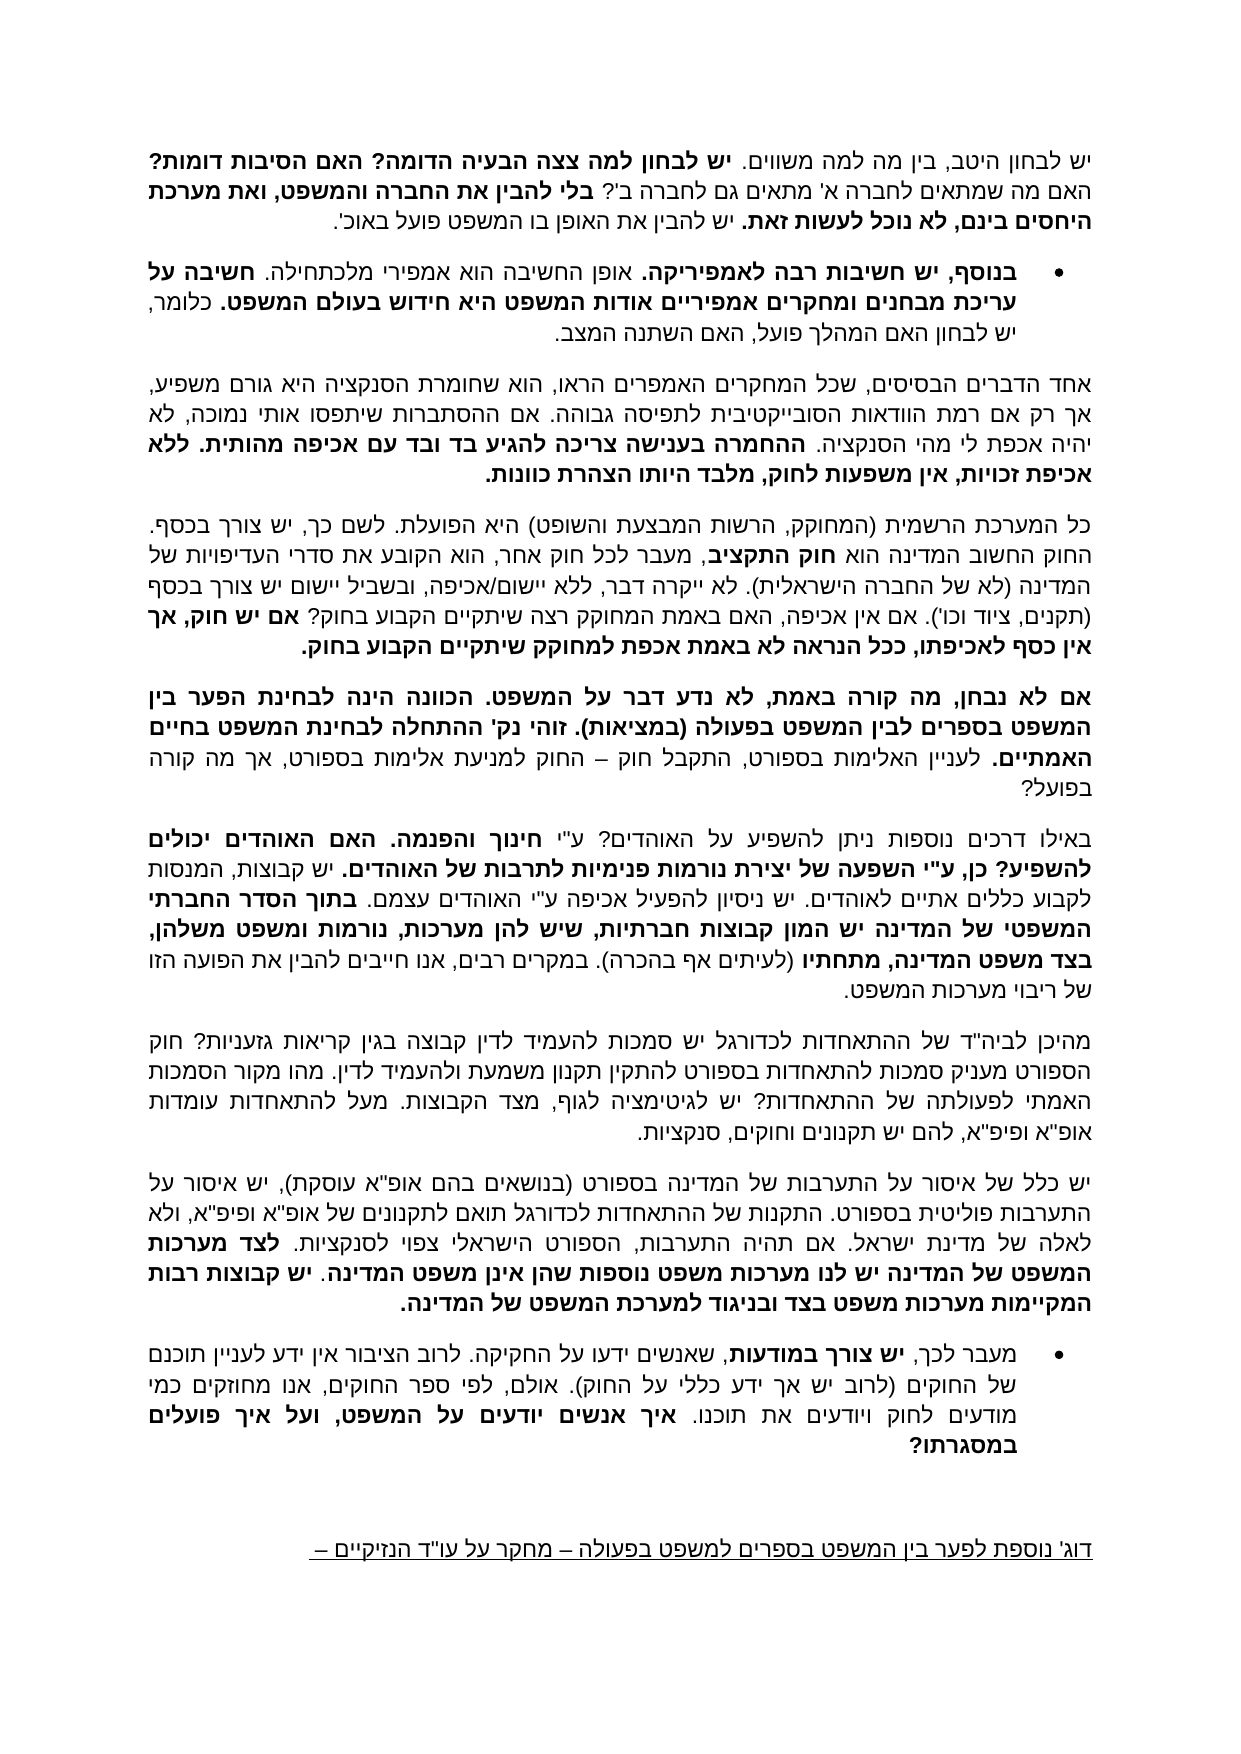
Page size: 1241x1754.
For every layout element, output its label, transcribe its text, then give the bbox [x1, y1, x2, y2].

text יש כלל של איסור על התערבות של המדינה בספורט (בנושאים בהם אופ"א עוסקת), יש איסור על התערבות פוליטית בספורט. התקנות של ההתאחדות לכדורגל תואם לתקנונים של אופ"א ופיפ"א, ולא לאלה של מדינת ישראל. אם תהיה התערבות, הספורט הישראלי צפוי לסנקציות. לצד מערכות המשפט של המדינה יש לנו מערכות משפט נוספות שהן אינן משפט המדינה. יש קבוצות רבות המקיימות מערכות משפט בצד ובניגוד למערכת המשפט של המדינה. [148, 1169, 1092, 1317]
text יש לבחון היטב, בין מה למה משווים. יש לבחון למה צצה הבעיה הדומה? האם הסיבות דומות? האם מה שמתאים לחברה א' מתאים גם לחברה ב'? בלי להבין את החברה והמשפט, ואת מערכת היחסים בינם, לא נוכל לעשות זאת. יש להבין את האופן בו המשפט פועל באוכ'. [148, 148, 1092, 234]
text אם לא נבחן, מה קורה באמת, לא נדע דבר על המשפט. הכוונה הינה לבחינת הפער בין המשפט בספרים לבין המשפט בפעולה (במציאות). זוהי נק' ההתחלה לבחינת המשפט בחיים האמתיים. לעניין האלימות בספורט, התקבל חוק – החוק למניעת אלימות בספורט, אך מה קורה בפועל? [148, 684, 1092, 801]
list בנוסף, יש חשיבות רבה לאמפיריקה. אופן החשיבה הוא אמפירי מלכתחילה. חשיבה על עריכת מבחנים ומחקרים אמפיריים אודות המשפט היא חידוש בעולם המשפט. כלומר, יש לבחון האם המהלך פועל, האם השתנה המצב. [148, 259, 1055, 346]
text באילו דרכים נוספות ניתן להשפיע על האוהדים? ע"י חינוך והפנמה. האם האוהדים יכולים להשפיע? כן, ע"י השפעה של יצירת נורמות פנימיות לתרבות של האוהדים. יש קבוצות, המנסות לקבוע כללים אתיים לאוהדים. יש ניסיון להפעיל אכיפה ע"י האוהדים עצמם. בתוך הסדר החברתי המשפטי של המדינה יש המון קבוצות חברתיות, שיש להן מערכות, נורמות ומשפט משלהן, בצד משפט המדינה, מתחתיו (לעיתים אף בהכרה). במקרים רבים, אנו חייבים להבין את הפועה הזו של ריבוי מערכות המשפט. [148, 826, 1092, 1003]
text אחד הדברים הבסיסים, שכל המחקרים האמפרים הראו, הוא שחומרת הסנקציה היא גורם משפיע, אך רק אם רמת הוודאות הסובייקטיבית לתפיסה גבוהה. אם ההסתברות שיתפסו אותי נמוכה, לא יהיה אכפת לי מהי הסנקציה. ההחמרה בענישה צריכה להגיע בד ובד עם אכיפה מהותית. ללא אכיפת זכויות, אין משפעות לחוק, מלבד היותו הצהרת כוונות. [148, 371, 1092, 488]
text כל המערכת הרשמית (המחוקק, הרשות המבצעת והשופט) היא הפועלת. לשם כך, יש צורך בכסף. החוק החשוב המדינה הוא חוק התקציב, מעבר לכל חוק אחר, הוא הקובע את סדרי העדיפויות של המדינה (לא של החברה הישראלית). לא ייקרה דבר, ללא יישום/אכיפה, ובשביל יישום יש צורך בכסף (תקנים, ציוד וכו'). אם אין אכיפה, האם באמת המחוקק רצה שיתקיים הקבוע בחוק? אם יש חוק, אך אין כסף לאכיפתו, ככל הנראה לא באמת אכפת למחוקק שיתקיים הקבוע בחוק. [148, 512, 1092, 659]
text מהיכן לביה"ד של ההתאחדות לכדורגל יש סמכות להעמיד לדין קבוצה בגין קריאות גזעניות? חוק הספורט מעניק סמכות להתאחדות בספורט להתקין תקנון משמעת ולהעמיד לדין. מהו מקור הסמכות האמתי לפעולתה של ההתאחדות? יש לגיטימציה לגוף, מצד הקבוצות. מעל להתאחדות עומדות אופ"א ופיפ"א, להם יש תקנונים וחוקים, סנקציות. [148, 1028, 1092, 1145]
list מעבר לכך, יש צורך במודעות, שאנשים ידעו על החקיקה. לרוב הציבור אין ידע לעניין תוכנם של החוקים (לרוב יש אך ידע כללי על החוק). אולם, לפי ספר החוקים, אנו מחוזקים כמי מודעים לחוק ויודעים את תוכנו. איך אנשים יודעים על המשפט, ועל איך פועלים במסגרתו? [148, 1341, 1055, 1458]
text דוג' נוספת לפער בין המשפט בספרים למשפט בפעולה – מחקר על עו"ד הנזיקיים – [148, 1536, 1092, 1562]
